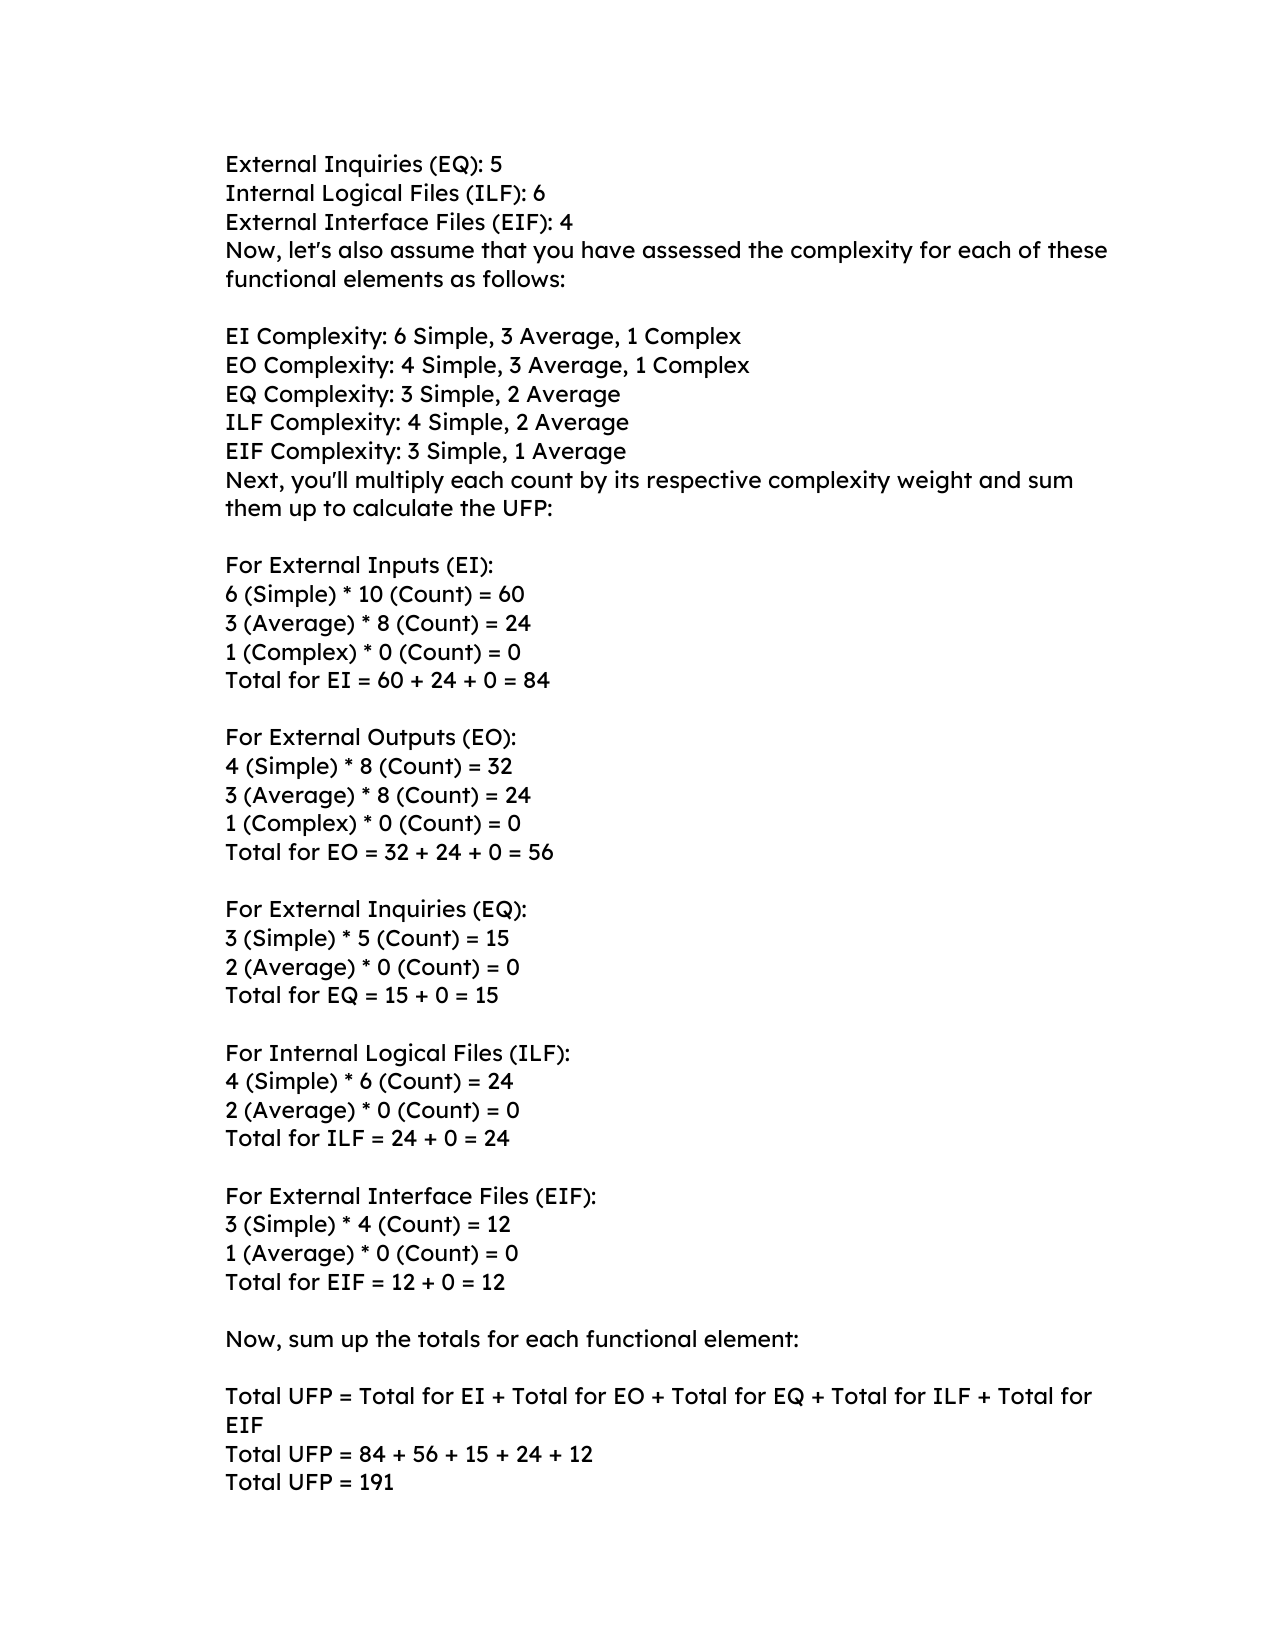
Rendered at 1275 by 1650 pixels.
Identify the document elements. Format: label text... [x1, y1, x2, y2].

text 6 (Simple) * 10 (Count) = 60 [225, 580, 1125, 608]
text Total for EIF = 12 + 0 = 12 [225, 1267, 1125, 1296]
text Total for ILF = 24 + 0 = 24 [225, 1124, 1125, 1153]
text Total UFP = Total for EI + Total for EO + Total for EQ + Total for ILF + Total for EIF [225, 1382, 1125, 1439]
text 2 (Average) * 0 (Count) = 0 [225, 1095, 1125, 1124]
text 1 (Complex) * 0 (Count) = 0 [225, 809, 1125, 837]
text 3 (Simple) * 5 (Count) = 15 [225, 923, 1125, 952]
text Total for EO = 32 + 24 + 0 = 56 [225, 837, 1125, 866]
text External Inquiries (EQ): 5 [225, 150, 1125, 179]
text Next, you'll multiply each count by its respective complexity weight and sum them up to calculate the UFP: [225, 465, 1125, 522]
text For External Inputs (EI): [225, 551, 1125, 580]
text Total UFP = 84 + 56 + 15 + 24 + 12 [225, 1439, 1125, 1468]
text 1 (Average) * 0 (Count) = 0 [225, 1238, 1125, 1267]
text 4 (Simple) * 6 (Count) = 24 [225, 1067, 1125, 1095]
text For External Outputs (EO): [225, 723, 1125, 752]
text EQ Complexity: 3 Simple, 2 Average [225, 379, 1125, 408]
text 3 (Average) * 8 (Count) = 24 [225, 780, 1125, 809]
text EI Complexity: 6 Simple, 3 Average, 1 Complex [225, 322, 1125, 351]
text For Internal Logical Files (ILF): [225, 1038, 1125, 1067]
text 2 (Average) * 0 (Count) = 0 [225, 952, 1125, 981]
text 1 (Complex) * 0 (Count) = 0 [225, 637, 1125, 666]
text For External Interface Files (EIF): [225, 1181, 1125, 1210]
text External Interface Files (EIF): 4 [225, 207, 1125, 236]
text EIF Complexity: 3 Simple, 1 Average [225, 436, 1125, 465]
text Total for EQ = 15 + 0 = 15 [225, 981, 1125, 1009]
text 4 (Simple) * 8 (Count) = 32 [225, 752, 1125, 780]
text 3 (Average) * 8 (Count) = 24 [225, 608, 1125, 637]
text Total for EI = 60 + 24 + 0 = 84 [225, 666, 1125, 694]
text Total UFP = 191 [225, 1468, 1125, 1496]
text EO Complexity: 4 Simple, 3 Average, 1 Complex [225, 351, 1125, 379]
text Now, let's also assume that you have assessed the complexity for each of these functional elements as follows: [225, 236, 1125, 293]
text 3 (Simple) * 4 (Count) = 12 [225, 1210, 1125, 1238]
text Internal Logical Files (ILF): 6 [225, 179, 1125, 207]
text For External Inquiries (EQ): [225, 895, 1125, 923]
text ILF Complexity: 4 Simple, 2 Average [225, 408, 1125, 436]
text Now, sum up the totals for each functional element: [225, 1324, 1125, 1353]
